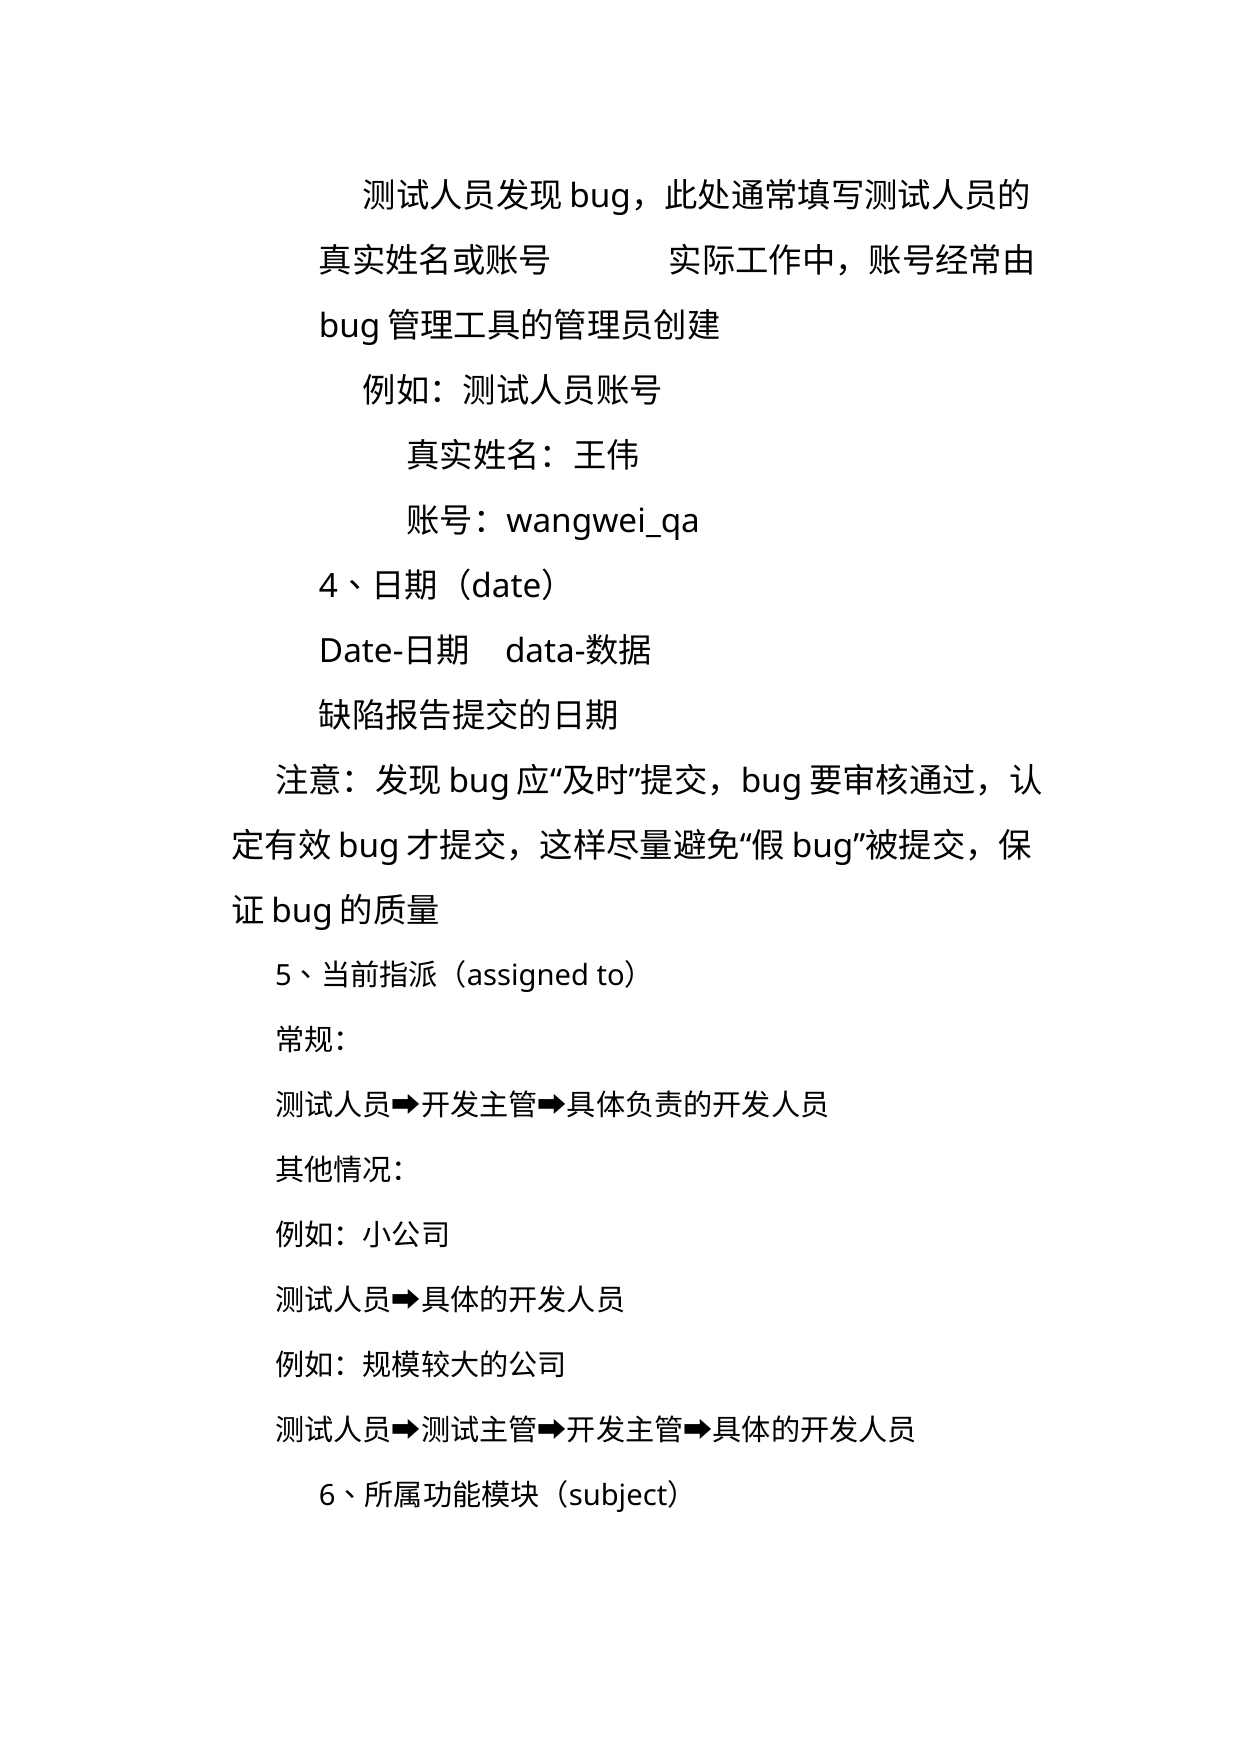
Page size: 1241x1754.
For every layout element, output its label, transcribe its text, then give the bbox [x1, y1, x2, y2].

list 测试人员发现bug，此处通常填写测试人员的真实姓名或账号 实际工作中，账号经常由bug管理工具的管理员创建 [319, 162, 1053, 357]
list 日期（date） [275, 552, 1053, 617]
list 所属功能模块（subject） [275, 1462, 1053, 1527]
list 当前指派（assigned to） [231, 942, 1053, 1007]
list 缺陷报告提交的日期 [275, 682, 1053, 747]
list 真实姓名：王伟 [362, 422, 1053, 487]
list 例如：规模较大的公司 [275, 1332, 1053, 1397]
list 例如：小公司 [275, 1202, 1053, 1267]
list Date-日期 data-数据 [319, 617, 1053, 682]
list 例如：测试人员账号 [319, 357, 1053, 422]
list 测试人员➡️开发主管➡️具体负责的开发人员 [275, 1072, 1053, 1137]
list 账号：wangwei_qa [362, 487, 1053, 552]
list 常规： [275, 1007, 1053, 1072]
list 测试人员➡️测试主管➡️开发主管➡️具体的开发人员 [275, 1397, 1053, 1462]
list 其他情况： [275, 1137, 1053, 1202]
list 测试人员➡️具体的开发人员 [275, 1267, 1053, 1332]
list 注意：发现bug应“及时”提交，bug要审核通过，认定有效bug才提交，这样尽量避免“假bug”被提交，保证bug的质量 [231, 747, 1053, 942]
